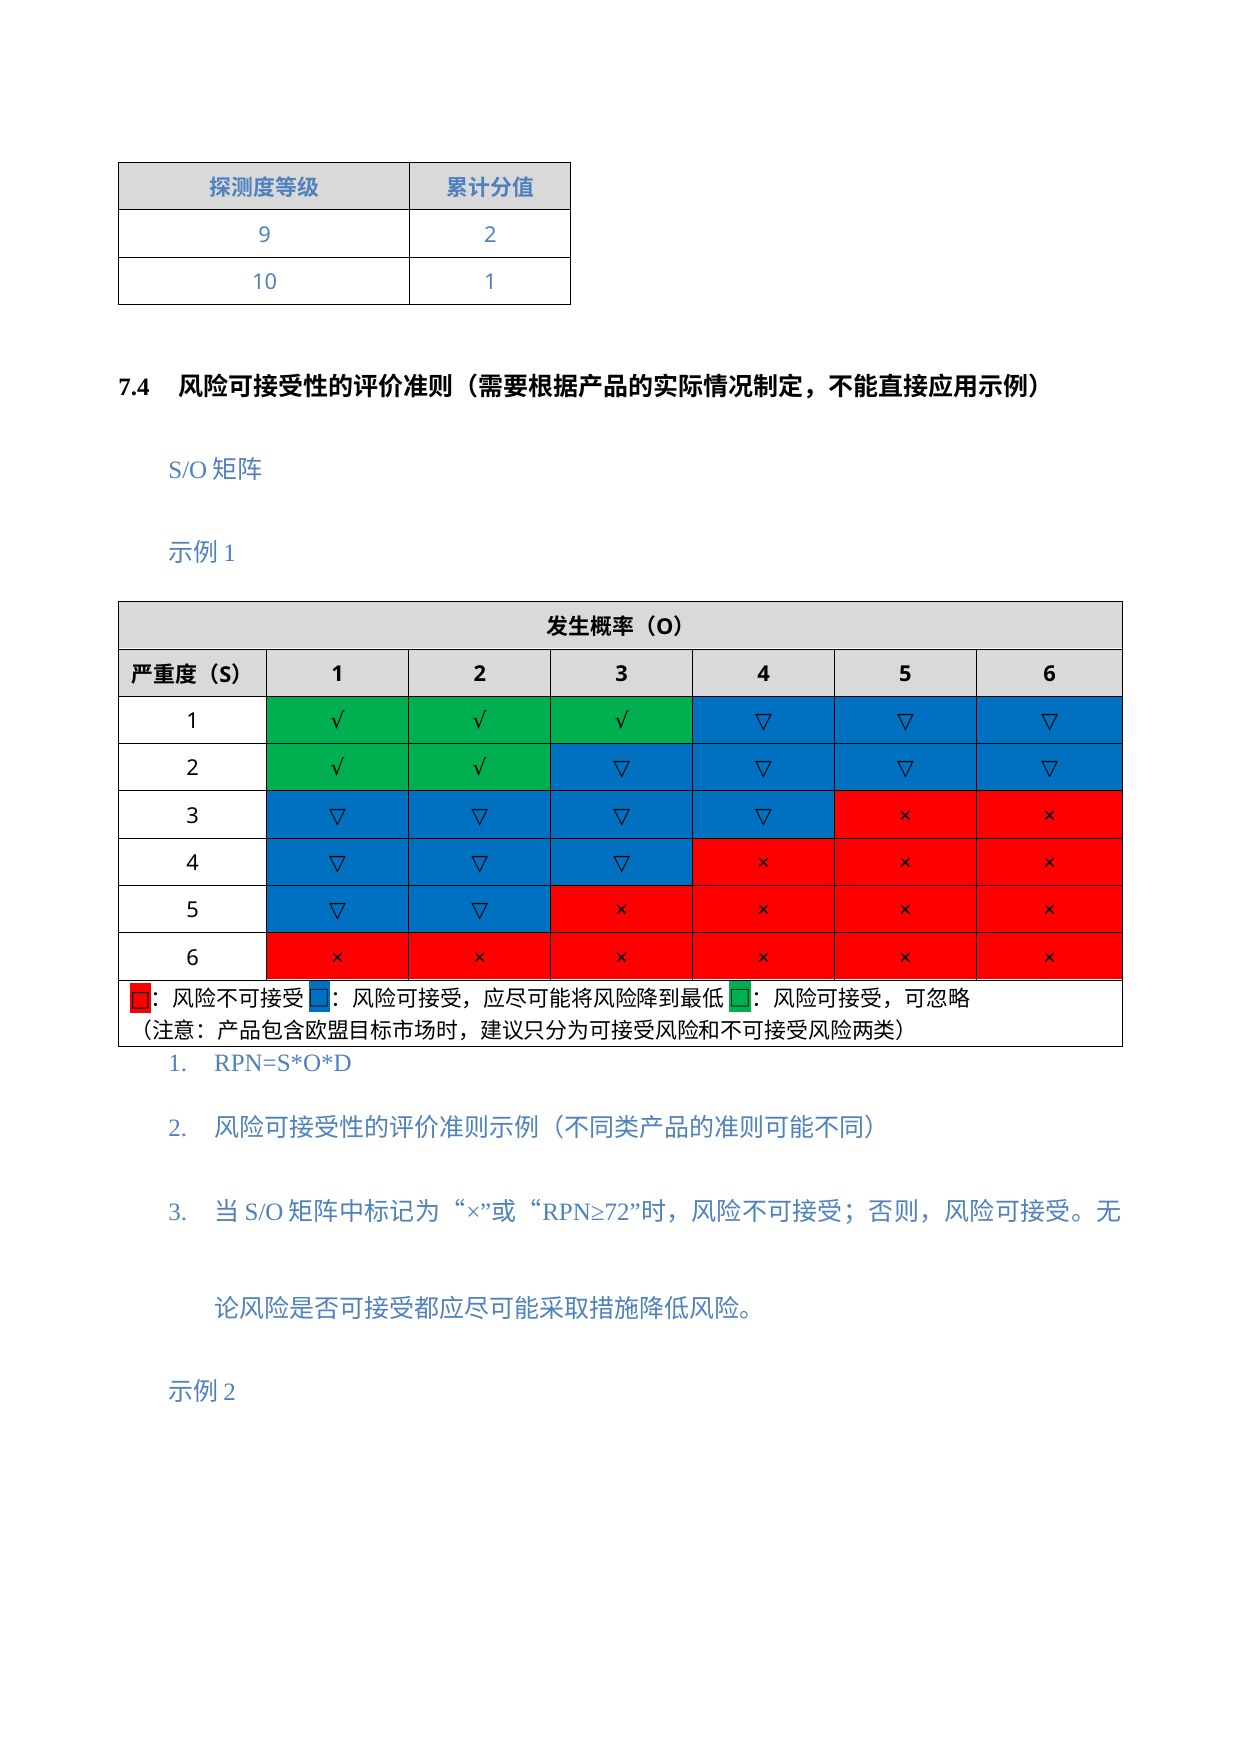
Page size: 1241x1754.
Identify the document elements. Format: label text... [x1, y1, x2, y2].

table_cell × [835, 791, 976, 838]
table_cell ▽ [693, 697, 834, 743]
table_cell × [409, 933, 550, 979]
table_cell ▽ [551, 791, 692, 838]
table_cell × [835, 933, 976, 979]
table_cell ▽ [835, 744, 976, 790]
table_cell ▽ [267, 886, 408, 932]
table_cell 5 [119, 886, 266, 932]
table_cell × [977, 933, 1122, 979]
table_cell ▽ [409, 791, 550, 838]
table_cell 1 [410, 258, 570, 304]
table_cell √ [267, 744, 408, 790]
table_cell × [835, 886, 976, 932]
text S/O矩阵 [118, 435, 1122, 500]
table_cell ▽ [693, 744, 834, 790]
table_cell 严重度（S） [119, 650, 266, 696]
table_cell ▽ [835, 697, 976, 743]
table_cell 1 [119, 697, 266, 743]
table_cell ▽ [409, 839, 550, 885]
subtitle 风险可接受性的评价准则（需要根据产品的实际情况制定，不能直接应用示例） [118, 352, 1122, 417]
table_cell × [693, 839, 834, 885]
table_header 累计分值 [410, 163, 570, 209]
list 风险可接受性的评价准则示例（不同类产品的准则可能不同） [168, 1093, 1122, 1158]
table_cell 2 [410, 210, 570, 257]
table_cell 1 [267, 650, 408, 696]
table_header 探测度等级 [119, 163, 409, 209]
table_cell √ [267, 697, 408, 743]
table_cell 5 [835, 650, 976, 696]
table_cell ▽ [409, 886, 550, 932]
table_cell × [693, 933, 834, 979]
table_cell × [551, 933, 692, 979]
table_cell ▽ [551, 744, 692, 790]
table_header 发生概率（O） [119, 602, 1122, 648]
table_cell ▽ [977, 744, 1122, 790]
table_cell × [835, 839, 976, 885]
text 示例1 [118, 518, 1122, 583]
table_cell 2 [119, 744, 266, 790]
table_cell 10 [119, 258, 409, 304]
table_cell × [977, 839, 1122, 885]
table_cell 6 [119, 933, 266, 979]
table_cell × [267, 933, 408, 979]
table_cell ▽ [551, 839, 692, 885]
table_cell 4 [119, 839, 266, 885]
table_cell 6 [977, 650, 1122, 696]
table_cell ▽ [267, 791, 408, 838]
table_cell √ [409, 744, 550, 790]
table_cell 2 [409, 650, 550, 696]
table_cell ▽ [977, 697, 1122, 743]
table_cell × [551, 886, 692, 932]
table_cell 3 [551, 650, 692, 696]
list RPN=S*O*D [168, 1047, 1122, 1079]
table_cell × [693, 886, 834, 932]
list 当S/O矩阵中标记为“×”或“RPN≥72”时，风险不可接受；否则，风险可接受。无论风险是否可接受都应尽可能采取措施降低风险。 [168, 1177, 1122, 1339]
table_cell □：风险不可接受 □：风险可接受，应尽可能将风险降到最低 □：风险可接受，可忽略 （注意：产品包含欧盟目标市场时，建议只分为可接受风险和不可接受风险两类） [119, 981, 1122, 1046]
text 示例2 [118, 1357, 1122, 1422]
table_cell √ [551, 697, 692, 743]
table_cell ▽ [693, 791, 834, 838]
table_cell 3 [119, 791, 266, 838]
table_cell 9 [119, 210, 409, 257]
table_cell 4 [693, 650, 834, 696]
table_cell √ [409, 697, 550, 743]
table_cell ▽ [267, 839, 408, 885]
table_cell × [977, 886, 1122, 932]
table_cell × [977, 791, 1122, 838]
